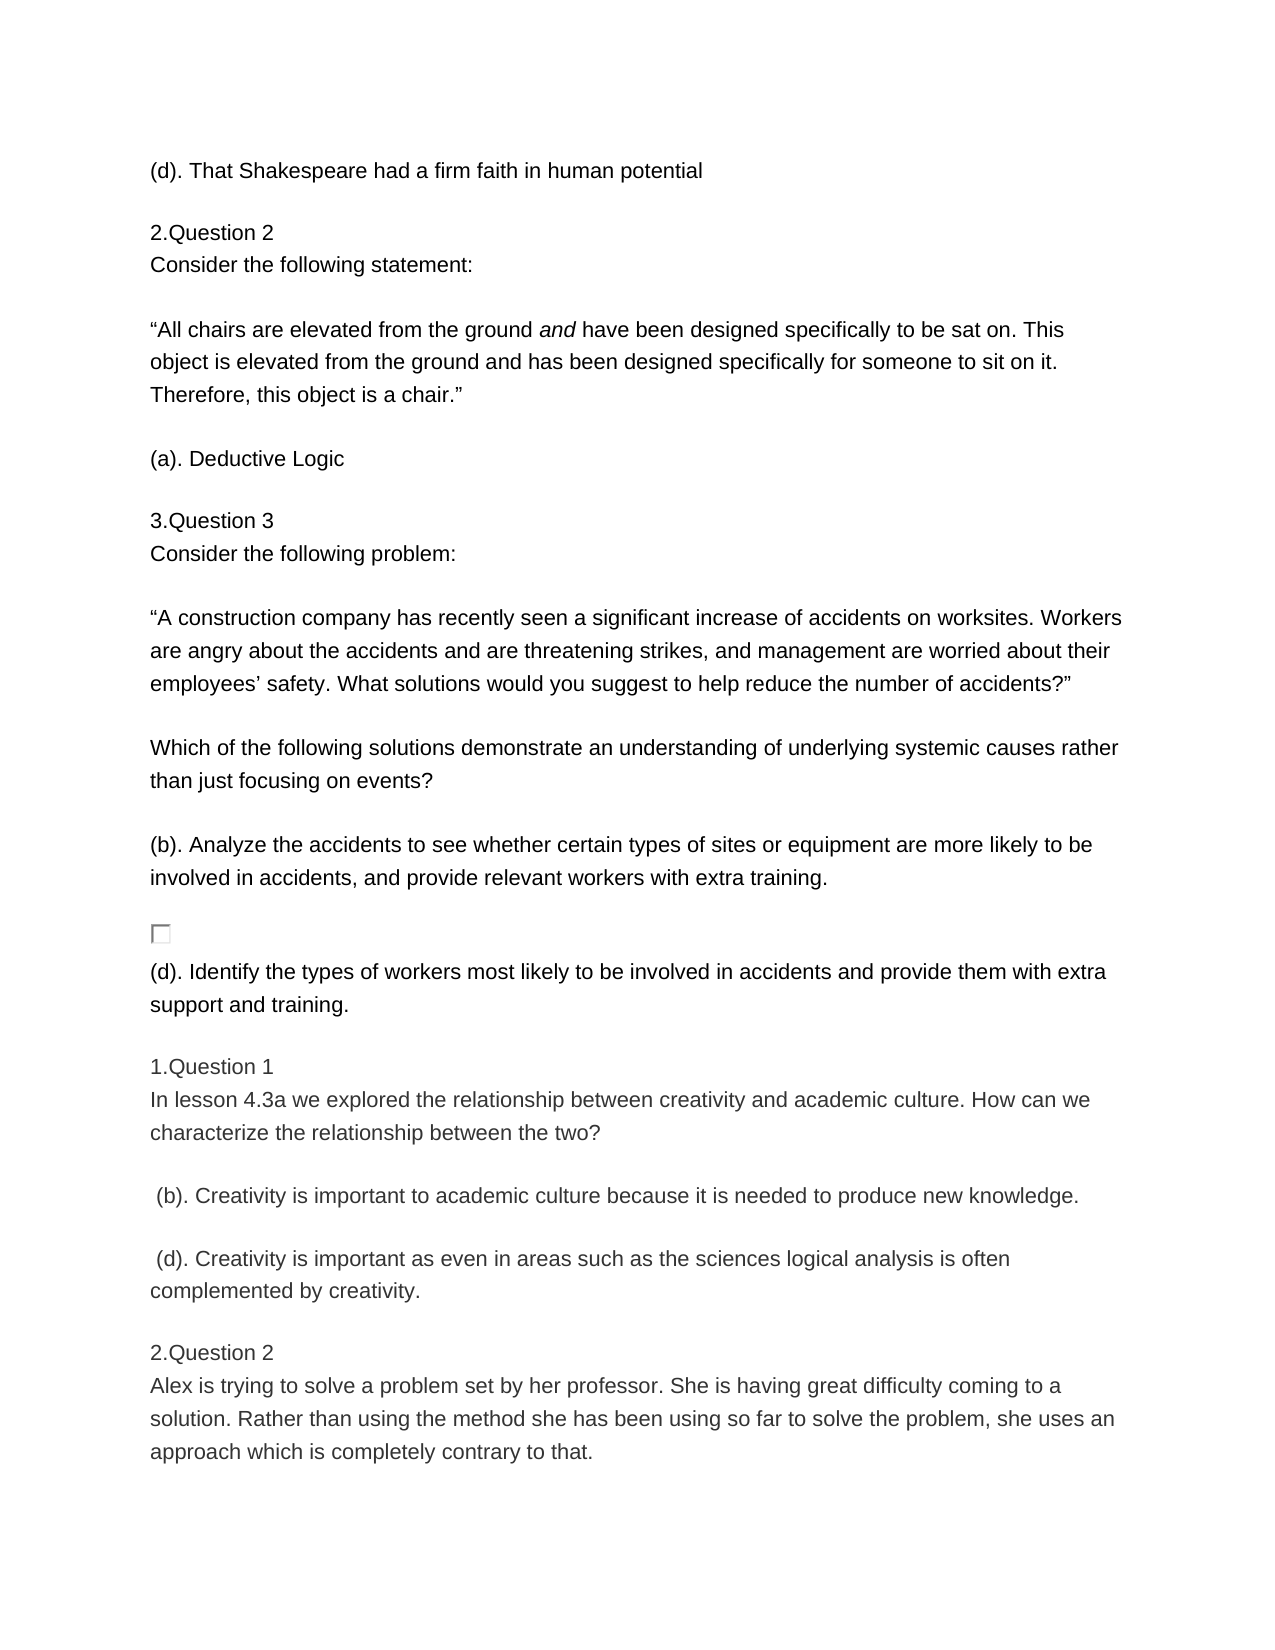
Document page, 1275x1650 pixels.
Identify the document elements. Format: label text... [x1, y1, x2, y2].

text (d). Creativity is important as even in areas such as the sciences logical analysis is often complemented by creativity. [150, 1238, 1125, 1303]
text Consider the following statement: [150, 245, 1125, 278]
text (a). Deductive Logic [150, 438, 1125, 471]
text Which of the following solutions demonstrate an understanding of underlying systemic causes rather than just focusing on events? [150, 727, 1125, 793]
text “A construction company has recently seen a significant increase of accidents on worksites. Workers are angry about the accidents and are threatening strikes, and management are worried about their employees’ safety. What solutions would you suggest to help reduce the number of accidents?” [150, 597, 1125, 696]
text In lesson 4.3a we explored the relationship between creativity and academic culture. How can we characterize the relationship between the two? [150, 1079, 1125, 1144]
text 2.Question 2 [150, 212, 1125, 245]
text Consider the following problem: [150, 533, 1125, 566]
text 3.Question 3 [150, 501, 1125, 533]
text (b). Analyze the accidents to see whether certain types of sites or equipment are more likely to be involved in accidents, and provide relevant workers with extra training. [150, 824, 1125, 889]
text Alex is trying to solve a problem set by her professor. She is having great difficulty coming to a solution. Rather than using the method she has been using so far to solve the problem, she uses an approach which is completely contrary to that. [150, 1365, 1125, 1464]
text 2.Question 2 [150, 1333, 1125, 1365]
text 1.Question 1 [150, 1046, 1125, 1079]
text (d). That Shakespeare had a firm faith in human potential [150, 150, 1125, 183]
text “All chairs are elevated from the ground and have been designed specifically to be sat on. This object is elevated from the ground and has been designed specifically for someone to sit on it. Therefore, this object is a chair.” [150, 309, 1125, 407]
text (b). Creativity is important to academic culture because it is needed to produce new knowledge. [150, 1176, 1125, 1209]
text (d). Identify the types of workers most likely to be involved in accidents and provide them with extra support and training. [150, 951, 1125, 1017]
